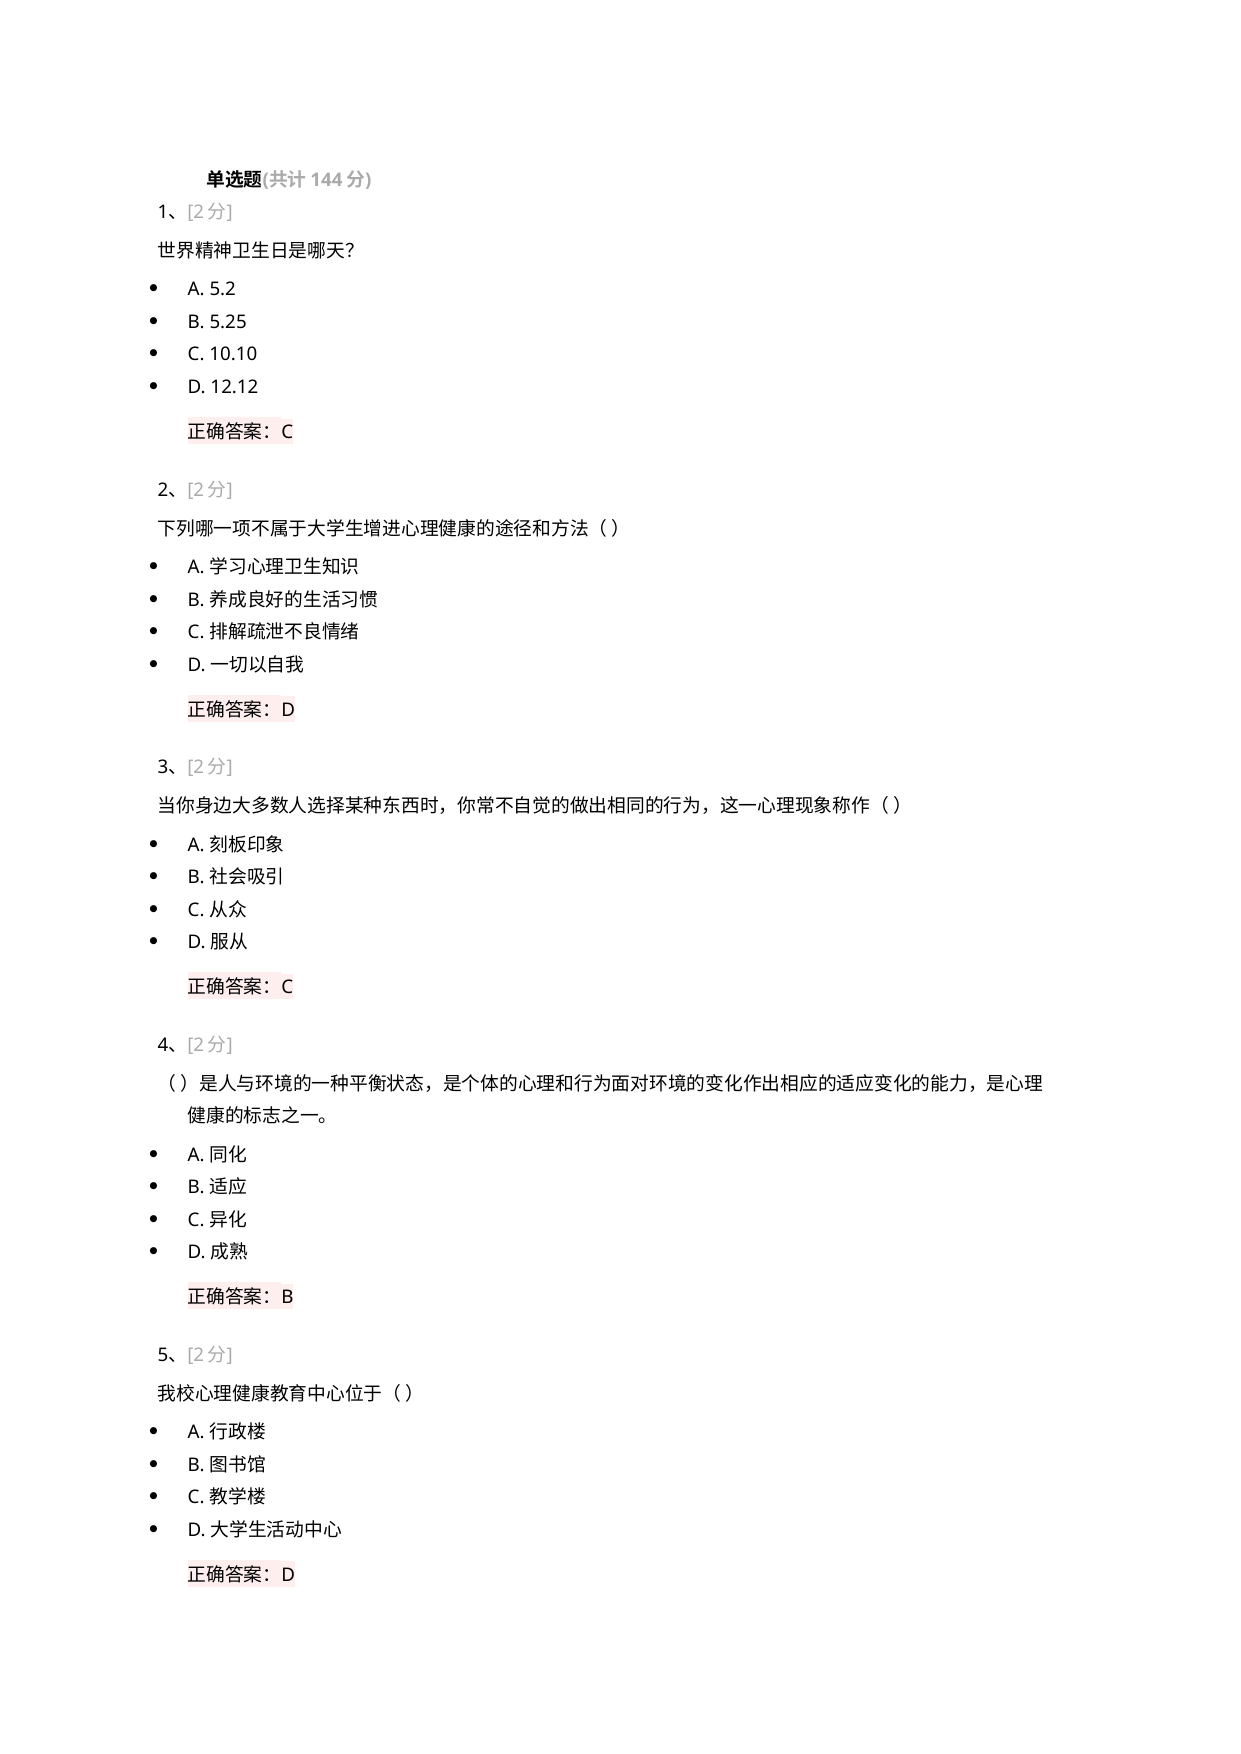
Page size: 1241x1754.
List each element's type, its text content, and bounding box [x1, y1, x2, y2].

list D. 大学生活动中心 [150, 1512, 1053, 1544]
list A. 行政楼 [150, 1414, 1053, 1447]
text 4、[2分] [157, 1027, 1053, 1059]
list A. 同化 [150, 1137, 1053, 1169]
list A. 5.2 [150, 272, 1053, 304]
list B. 养成良好的生活习惯 [150, 582, 1053, 614]
list C. 10.10 [150, 337, 1053, 369]
list B. 适应 [150, 1169, 1053, 1202]
list D. 12.12 [150, 369, 1053, 402]
text 1、[2分] [157, 194, 1053, 227]
list D. 成熟 [150, 1234, 1053, 1267]
text 3、[2分] [157, 749, 1053, 782]
list B. 图书馆 [150, 1447, 1053, 1479]
list C. 教学楼 [150, 1479, 1053, 1512]
list A. 刻板印象 [150, 827, 1053, 859]
text 正确答案：D [187, 1557, 1053, 1589]
list B. 社会吸引 [150, 859, 1053, 892]
text （ ）是人与环境的一种平衡状态，是个体的心理和行为面对环境的变化作出相应的适应变化的能力，是心理健康的标志之一。 [157, 1066, 1053, 1131]
list D. 一切以自我 [150, 647, 1053, 679]
text 下列哪一项不属于大学生增进心理健康的途径和方法（ ） [157, 511, 1053, 543]
text 世界精神卫生日是哪天？ [157, 233, 1053, 266]
list B. 5.25 [150, 304, 1053, 337]
list C. 从众 [150, 892, 1053, 924]
text 正确答案：D [187, 692, 1053, 724]
text 当你身边大多数人选择某种东西时，你常不自觉的做出相同的行为，这一心理现象称作（ ） [157, 788, 1053, 821]
subtitle 单选题(共计144分) [206, 162, 1053, 194]
list C. 排解疏泄不良情绪 [150, 614, 1053, 647]
list D. 服从 [150, 924, 1053, 957]
text 2、[2分] [157, 472, 1053, 504]
text 正确答案：C [187, 969, 1053, 1002]
text 正确答案：C [187, 414, 1053, 447]
text 我校心理健康教育中心位于（ ） [157, 1376, 1053, 1408]
text 5、[2分] [157, 1337, 1053, 1369]
list C. 异化 [150, 1202, 1053, 1234]
list A. 学习心理卫生知识 [150, 549, 1053, 582]
text 正确答案：B [187, 1279, 1053, 1312]
